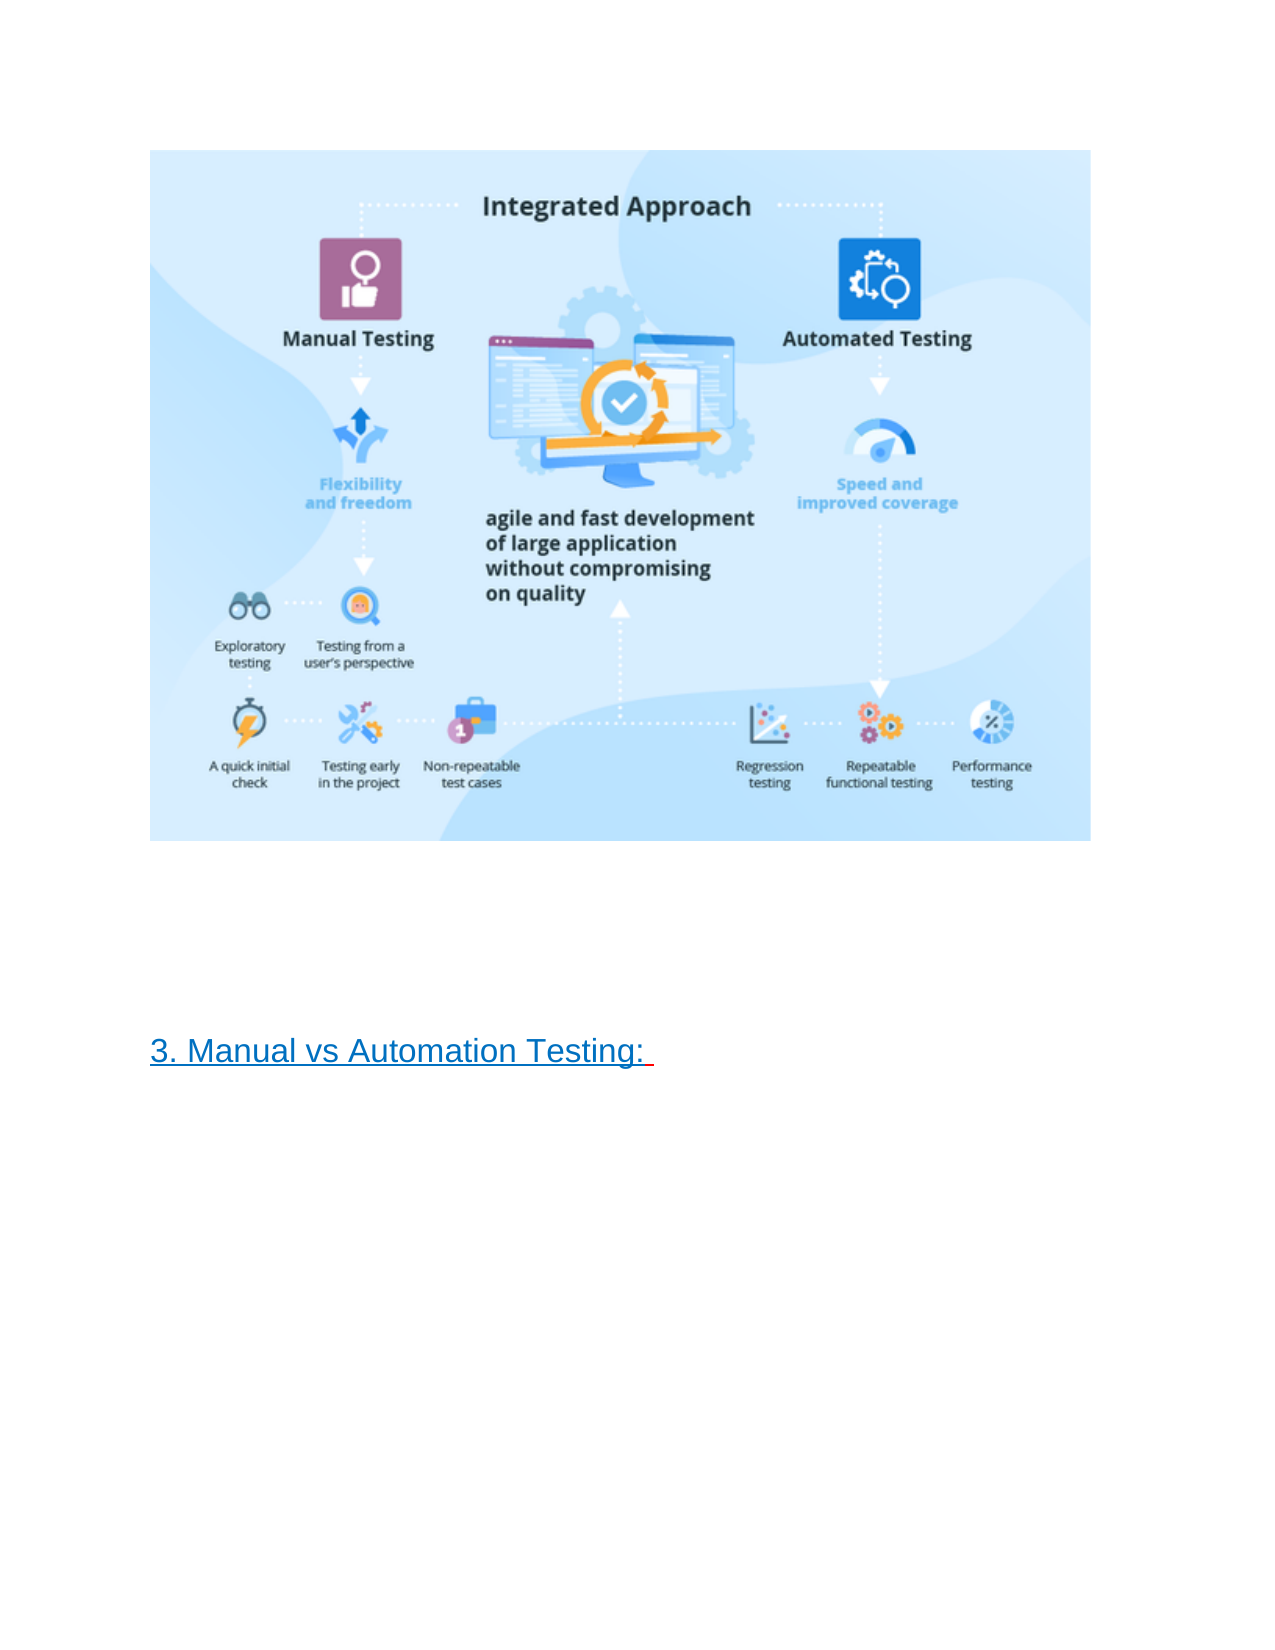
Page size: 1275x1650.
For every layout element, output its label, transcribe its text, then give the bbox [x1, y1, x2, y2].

picture [150, 150, 1091, 841]
text 3. Manual vs Automation Testing: [150, 1031, 1125, 1069]
